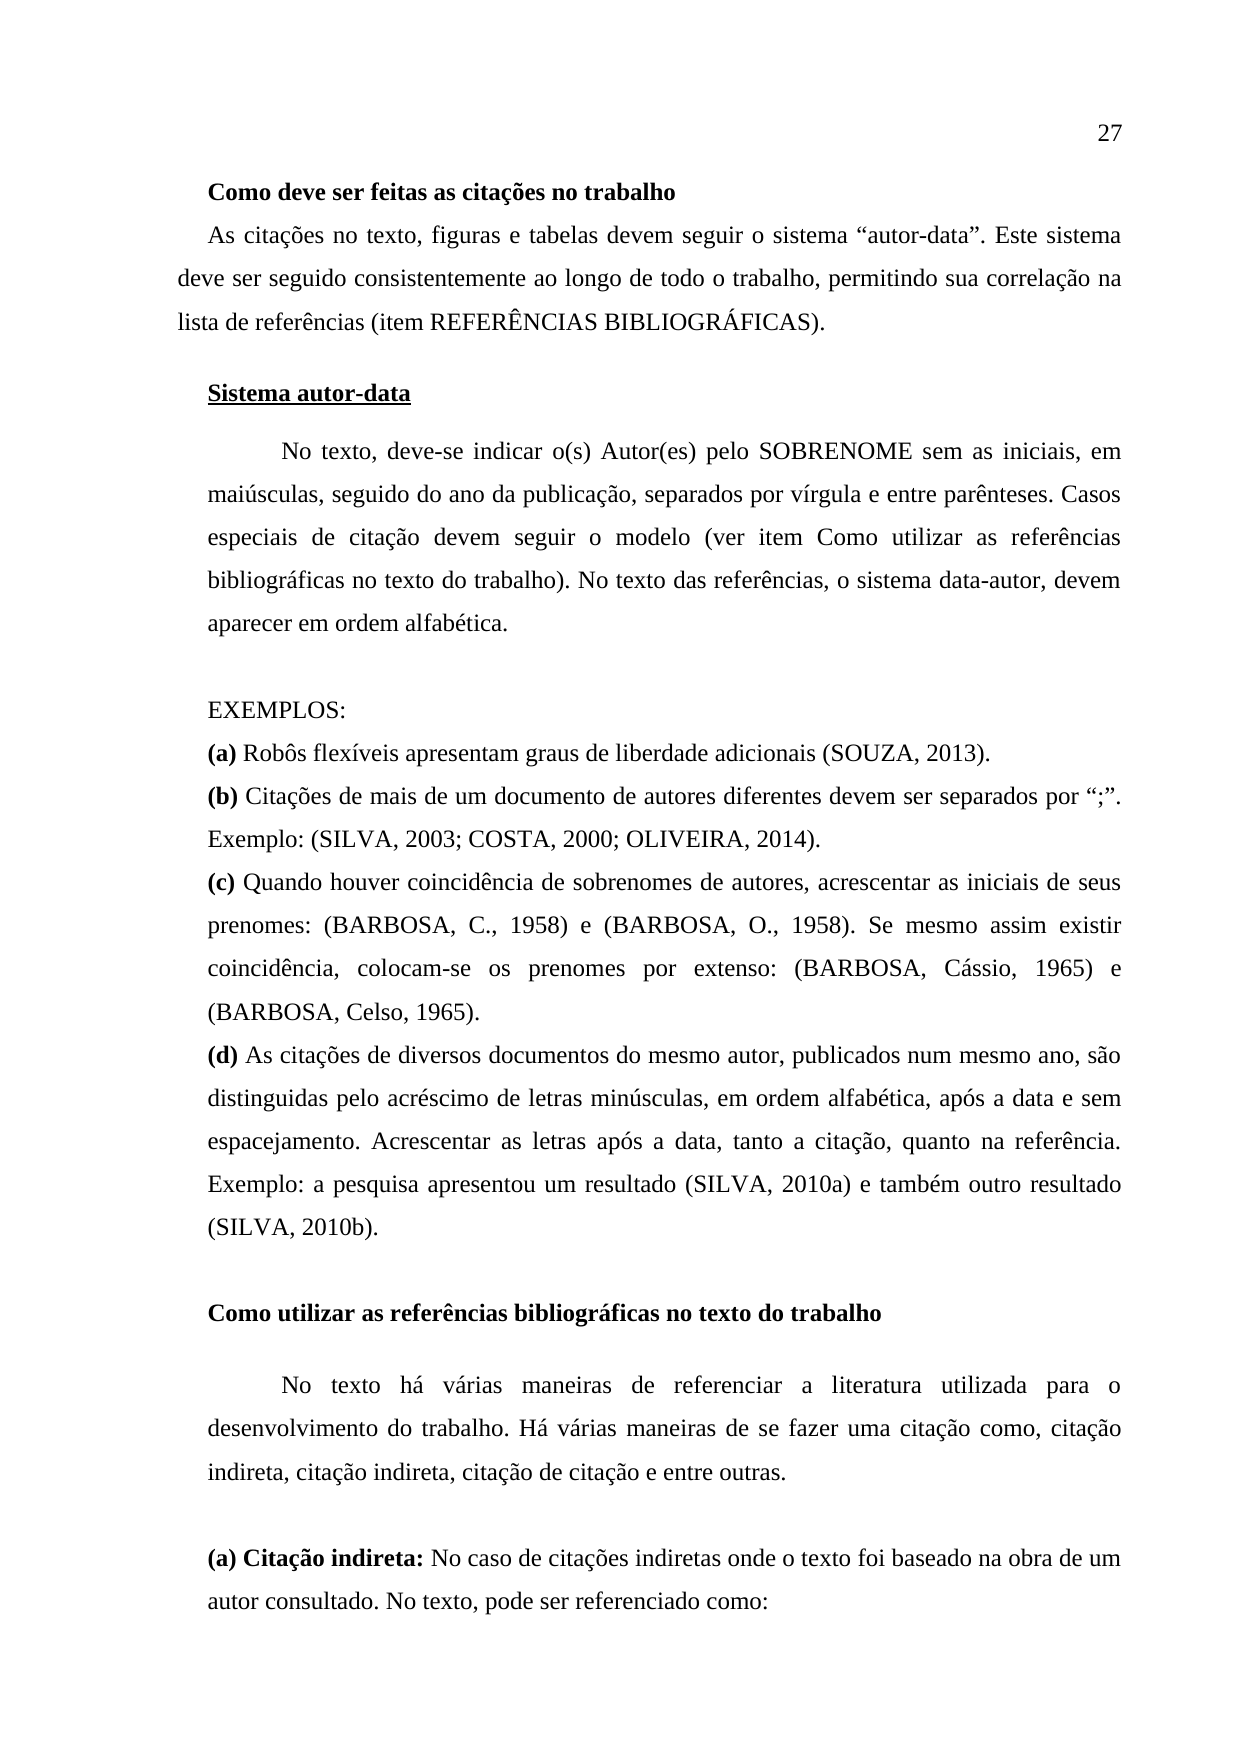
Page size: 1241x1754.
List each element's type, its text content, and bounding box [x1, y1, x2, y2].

text (a) Robôs flexíveis apresentam graus de liberdade adicionais (SOUZA, 2013). [207, 738, 1122, 767]
text As citações no texto, figuras e tabelas devem seguir o sistema “autor-data”. Este sistema deve ser seguido consistentemente ao longo de todo o trabalho, permitindo sua correlação na lista de referências (item REFERÊNCIAS BIBLIOGRÁFICAS). [177, 220, 1122, 335]
text (d) As citações de diversos documentos do mesmo autor, publicados num mesmo ano, são distinguidas pelo acréscimo de letras minúsculas, em ordem alfabética, após a data e sem espacejamento. Acrescentar as letras após a data, tanto a citação, quanto na referência. Exemplo: a pesquisa apresentou um resultado (SILVA, 2010a) e também outro resultado (SILVA, 2010b). [207, 1040, 1122, 1241]
text (b) Citações de mais de um documento de autores diferentes devem ser separados por “;”. Exemplo: (SILVA, 2003; COSTA, 2000; OLIVEIRA, 2014). [207, 781, 1122, 853]
text Sistema autor-data [207, 378, 1122, 407]
text (c) Quando houver coincidência de sobrenomes de autores, acrescentar as iniciais de seus prenomes: (BARBOSA, C., 1958) e (BARBOSA, O., 1958). Se mesmo assim existir coincidência, colocam-se os prenomes por extenso: (BARBOSA, Cássio, 1965) e (BARBOSA, Celso, 1965). [207, 867, 1122, 1025]
text No texto, deve-se indicar o(s) Autor(es) pelo SOBRENOME sem as iniciais, em maiúsculas, seguido do ano da publicação, separados por vírgula e entre parênteses. Casos especiais de citação devem seguir o modelo (ver item Como utilizar as referências bibliográficas no texto do trabalho). No texto das referências, o sistema data-autor, devem aparecer em ordem alfabética. [207, 436, 1122, 637]
text EXEMPLOS: [207, 695, 1122, 723]
text (a) Citação indireta: No caso de citações indiretas onde o texto foi baseado na obra de um autor consultado. No texto, pode ser referenciado como: [207, 1543, 1122, 1615]
subtitle Como utilizar as referências bibliográficas no texto do trabalho [207, 1298, 1122, 1327]
text No texto há várias maneiras de referenciar a literatura utilizada para o desenvolvimento do trabalho. Há várias maneiras de se fazer uma citação como, citação indireta, citação indireta, citação de citação e entre outras. [207, 1370, 1122, 1485]
subtitle Como deve ser feitas as citações no trabalho [207, 177, 1122, 206]
